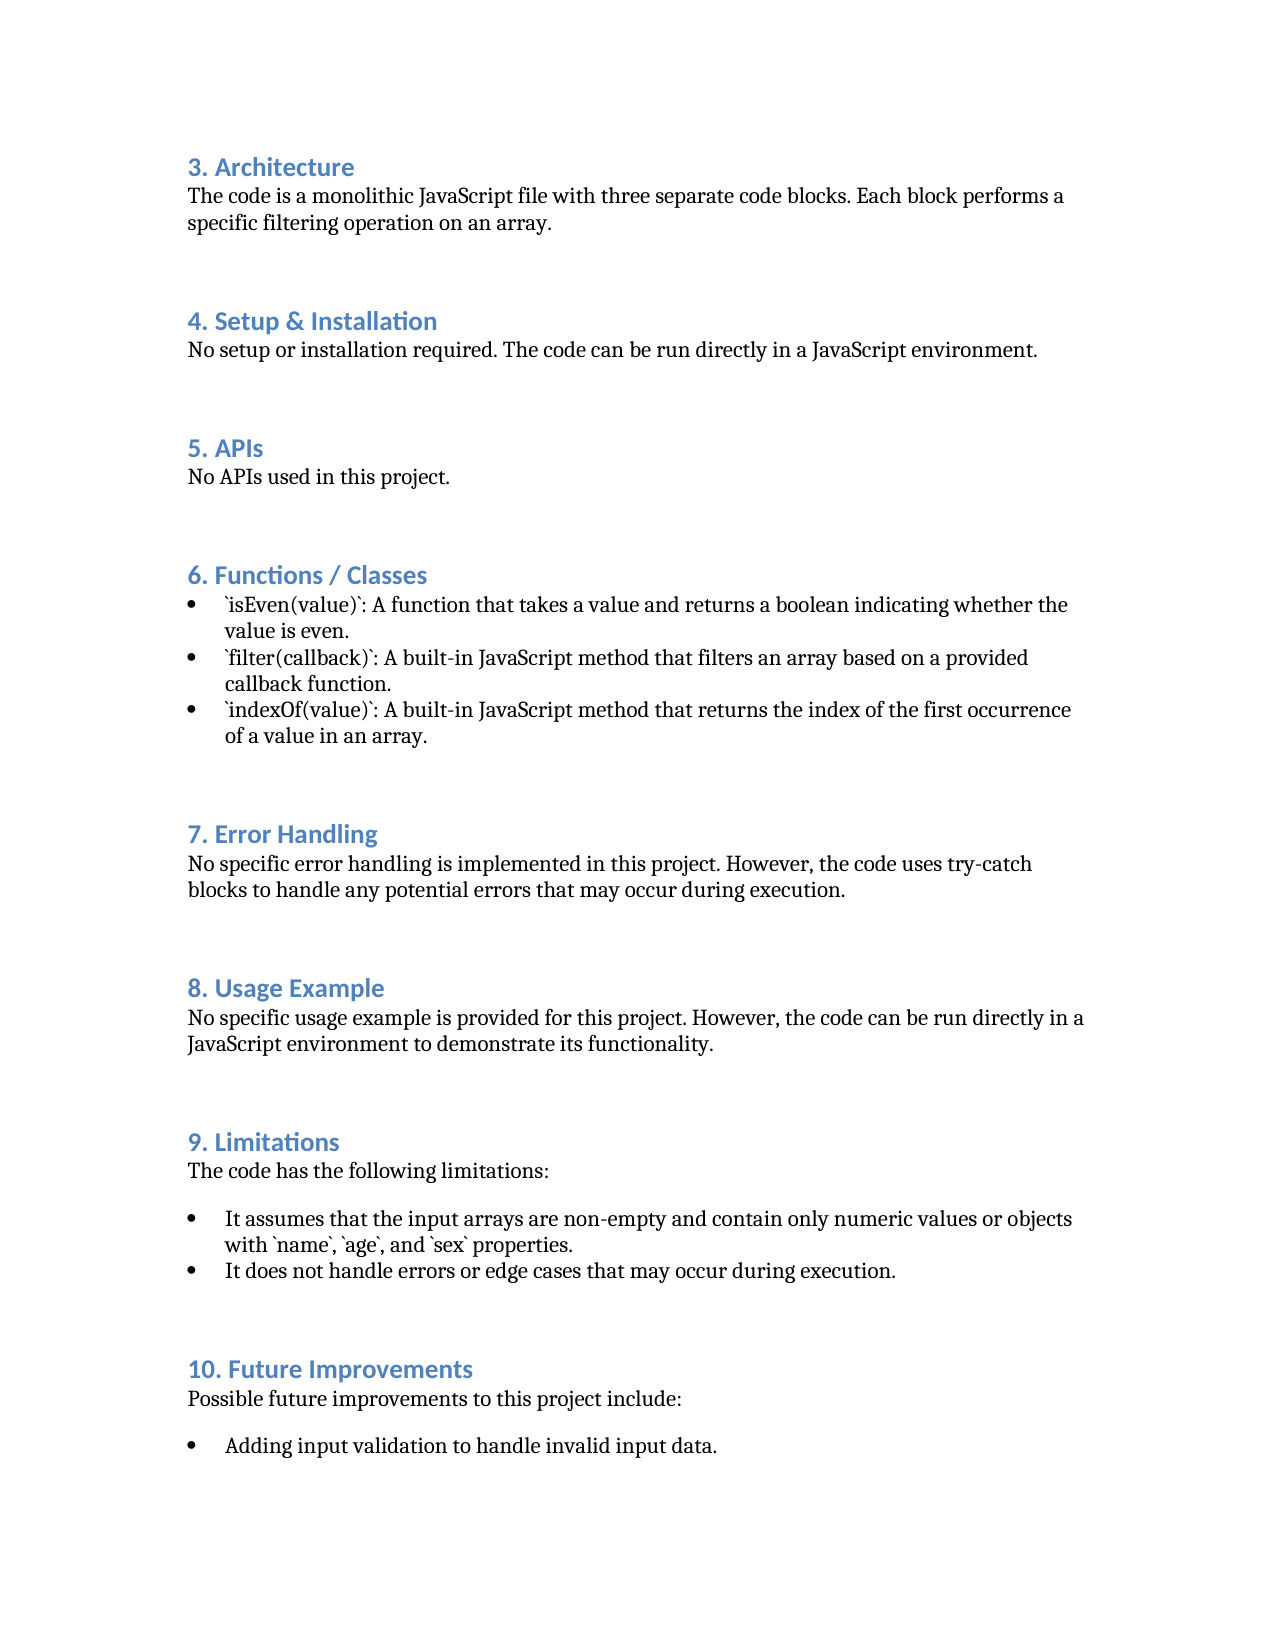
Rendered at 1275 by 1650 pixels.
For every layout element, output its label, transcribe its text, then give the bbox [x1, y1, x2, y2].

text 10. Future Improvements [187, 1352, 1087, 1386]
text No APIs used in this project. [187, 464, 1087, 491]
text No specific error handling is implemented in this project. However, the code uses try-catch blocks to handle any potential errors that may occur during execution. [187, 851, 1087, 903]
text 7. Error Handling [187, 818, 1087, 851]
text It assumes that the input arrays are non-empty and contain only numeric values or objects with `name`, `age`, and `sex` properties. [187, 1205, 1087, 1258]
text It does not handle errors or edge cases that may occur during execution. [187, 1258, 1087, 1284]
text The code has the following limitations: [187, 1158, 1087, 1184]
text 5. APIs [187, 431, 1087, 464]
text `filter(callback)`: A built-in JavaScript method that filters an array based on a provided callback function. [187, 644, 1087, 697]
text The code is a monolithic JavaScript file with three separate code blocks. Each block performs a specific filtering operation on an array. [187, 183, 1087, 236]
text Possible future improvements to this project include: [187, 1386, 1087, 1412]
text `isEven(value)`: A function that takes a value and returns a boolean indicating whether the value is even. [187, 592, 1087, 644]
text No specific usage example is provided for this project. However, the code can be run directly in a JavaScript environment to demonstrate its functionality. [187, 1004, 1087, 1057]
text 3. Architecture [187, 150, 1087, 183]
text `indexOf(value)`: A built-in JavaScript method that returns the index of the first occurrence of a value in an array. [187, 697, 1087, 750]
text No setup or installation required. The code can be run directly in a JavaScript environment. [187, 337, 1087, 363]
text 8. Usage Example [187, 971, 1087, 1004]
text 6. Functions / Classes [187, 558, 1087, 592]
text 4. Setup & Installation [187, 304, 1087, 337]
text Adding input validation to handle invalid input data. [187, 1433, 1087, 1459]
text 9. Limitations [187, 1125, 1087, 1158]
